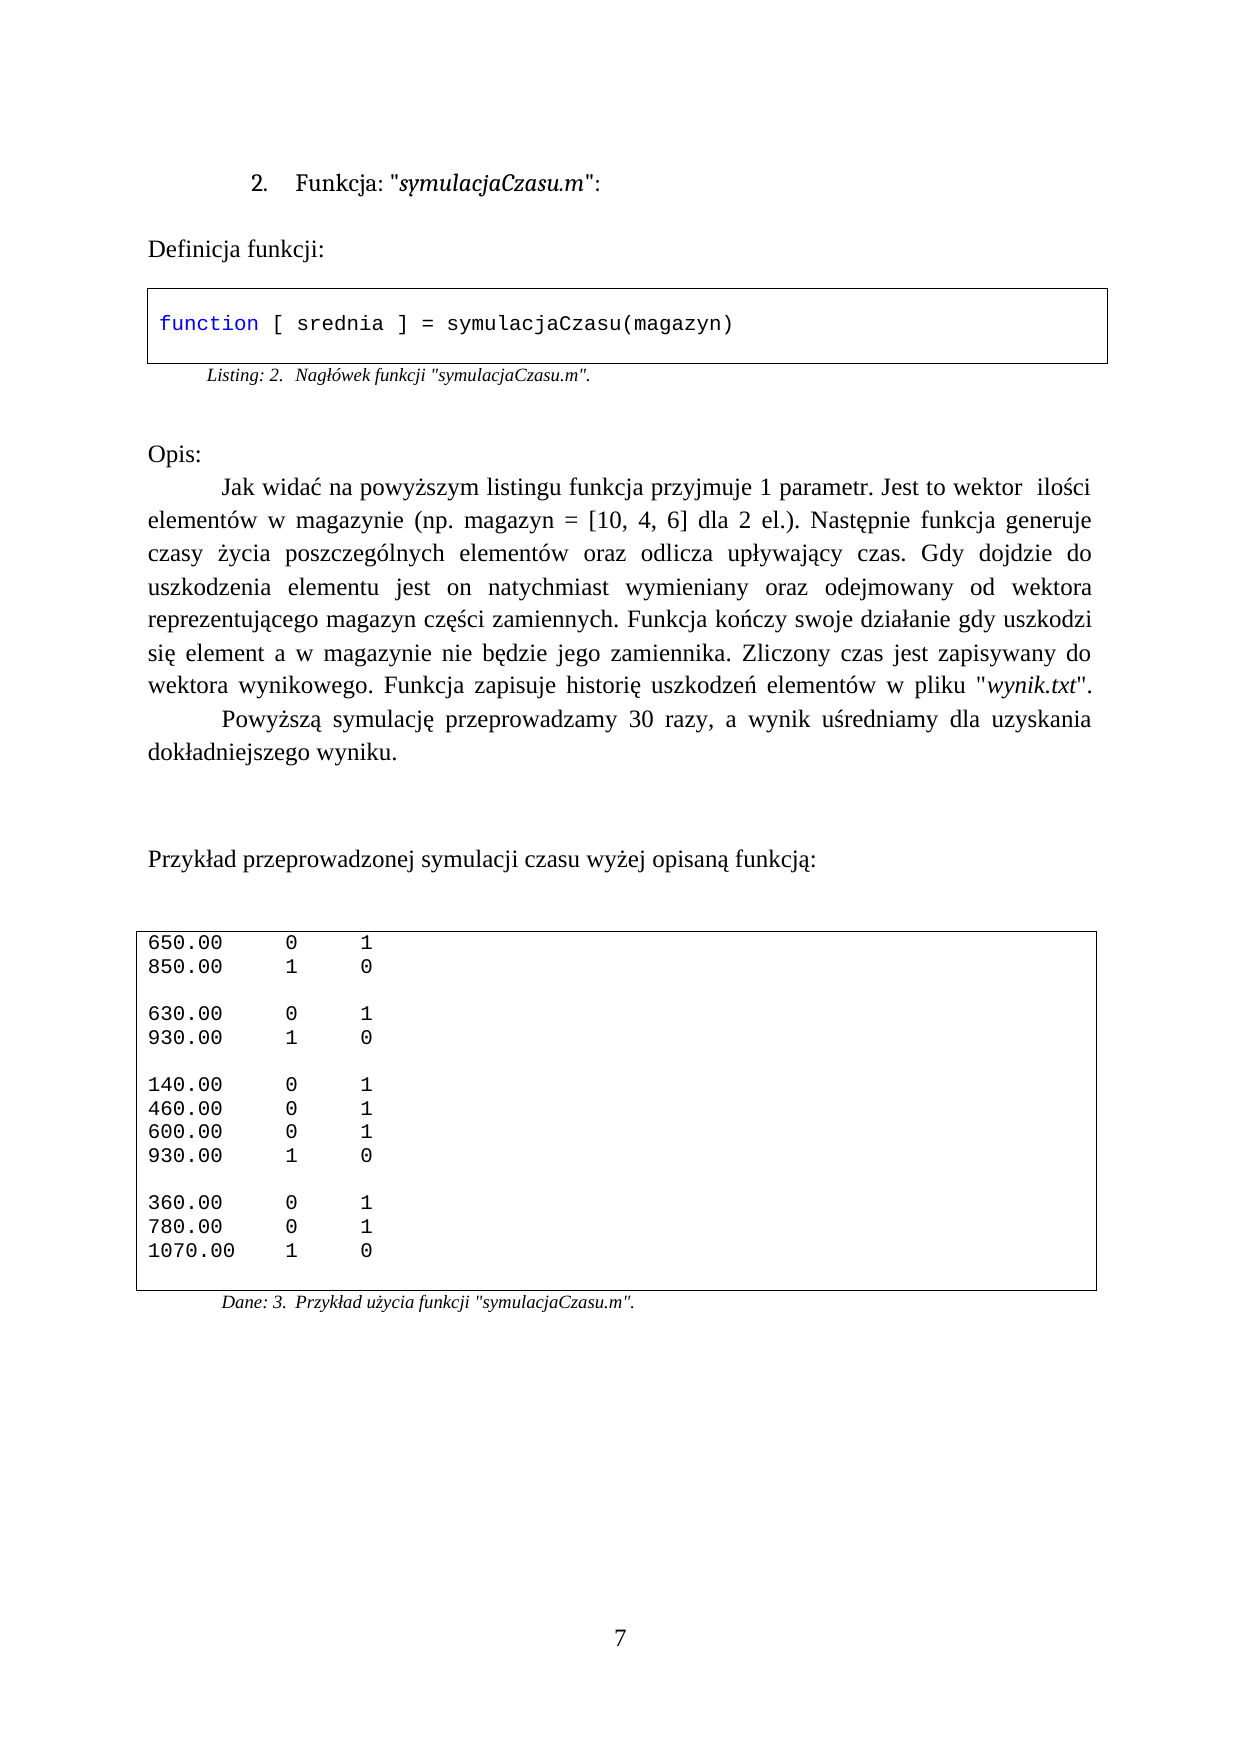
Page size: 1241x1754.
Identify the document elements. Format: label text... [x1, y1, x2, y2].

text Przykład użycia funkcji "symulacjaCzasu.m". [221, 1291, 1093, 1312]
table_header function [ srednia ] = symulacjaCzasu(magazyn) [148, 289, 1107, 363]
text Opis: Jak widać na powyższym listingu funkcja przyjmuje 1 parametr. Jest to wektor ilości elementów w magazynie (np. magazyn = [10, 4, 6] dla 2 el.). Następnie funkcja generuje czasy życia poszczególnych elementów oraz odlicza upływający czas. Gdy dojdzie do uszkodzenia elementu jest on natychmiast wymieniany oraz odejmowany od wektora reprezentującego magazyn części zamiennych. Funkcja kończy swoje działanie gdy uszkodzi się element a w magazynie nie będzie jego zamiennika. Zliczony czas jest zapisywany do wektora wynikowego. Funkcja zapisuje historię uszkodzeń elementów w pliku "wynik.txt". Powyższą symulację przeprowadzamy 30 razy, a wynik uśredniamy dla uzyskania dokładniejszego wyniku. [148, 439, 1093, 765]
subtitle Funkcja: "symulacjaCzasu.m": [251, 168, 1093, 197]
text Przykład przeprowadzonej symulacji czasu wyżej opisaną funkcją: [148, 844, 1093, 906]
list Nagłówek funkcji "symulacjaCzasu.m". [207, 364, 1093, 386]
table_header 650.00 0 1 850.00 1 0 630.00 0 1 930.00 1 0 140.00 0 1 460.00 0 1 600.00 0 1 930.00 1 0 360.00 0 1 780.00 0 1 1070.00 1 0 [137, 932, 1096, 1290]
text Definicja funkcji: [148, 201, 1093, 263]
